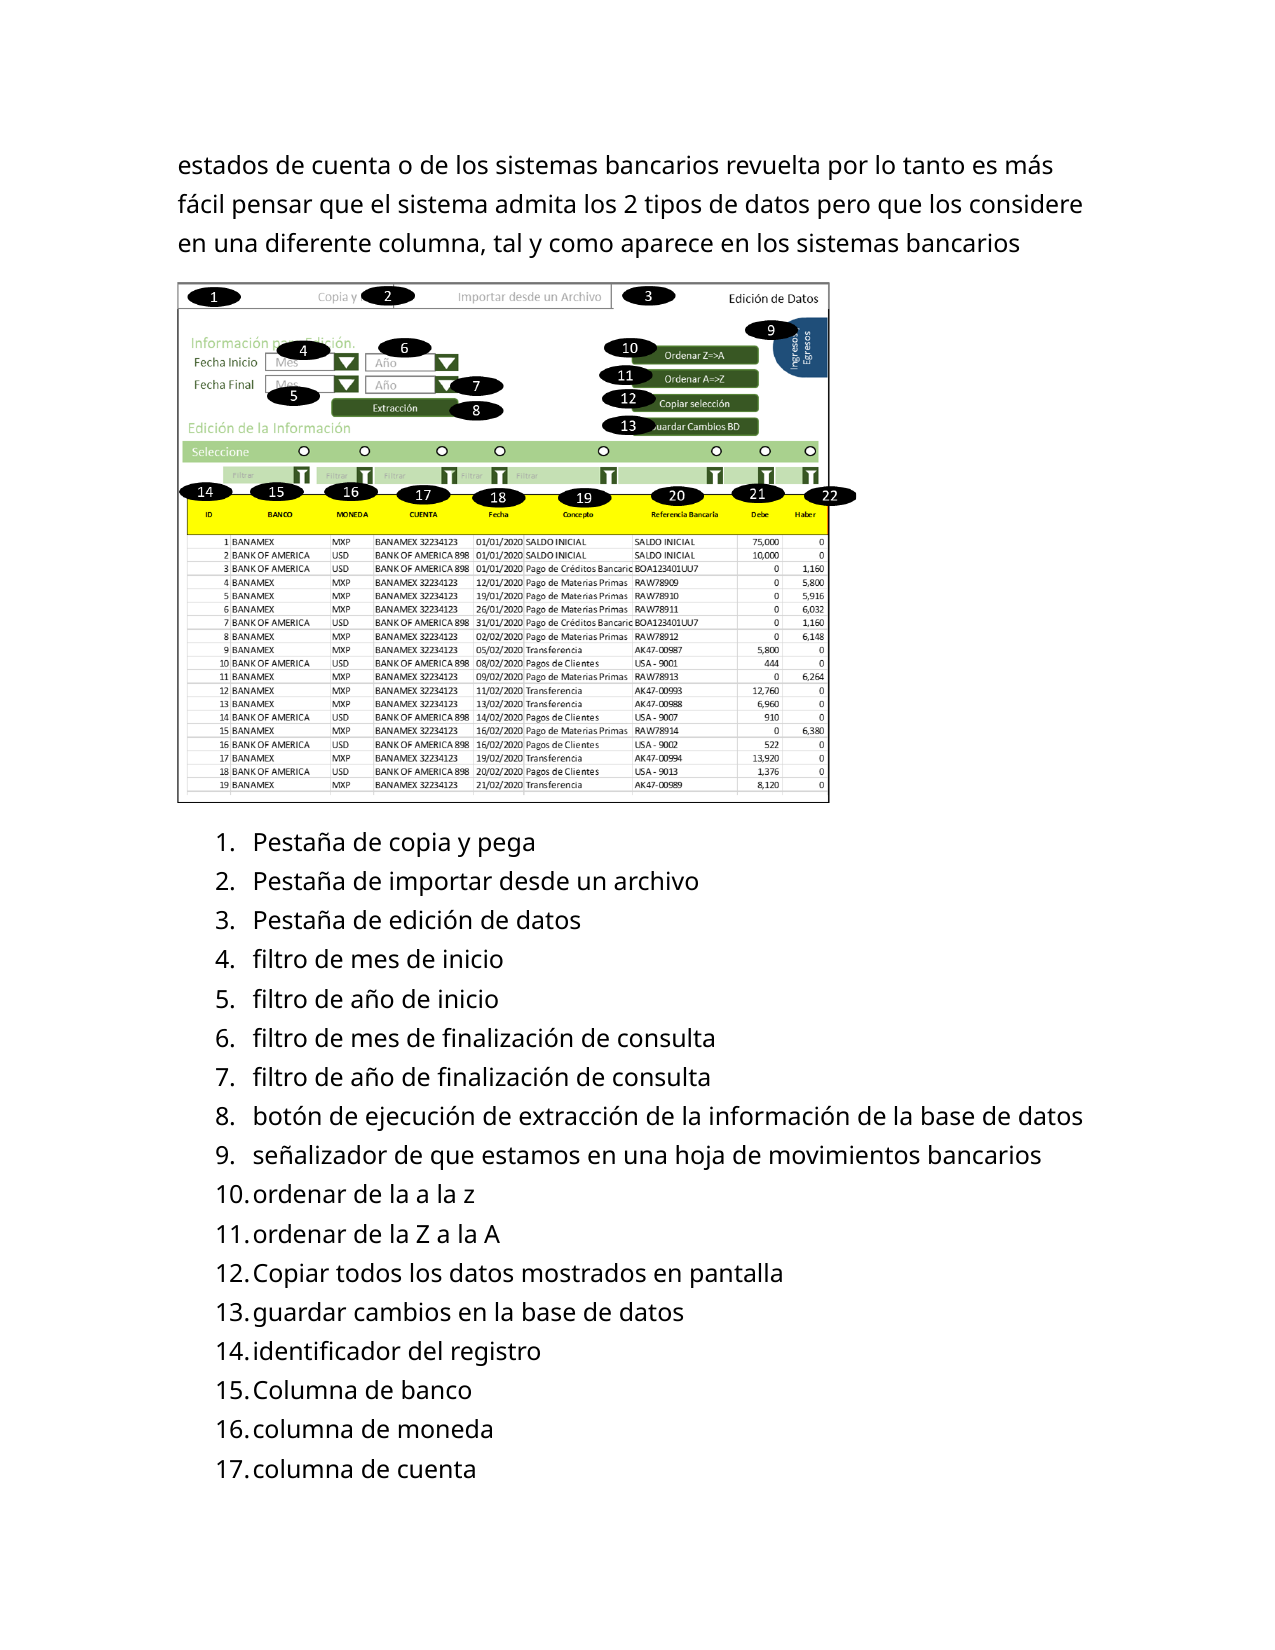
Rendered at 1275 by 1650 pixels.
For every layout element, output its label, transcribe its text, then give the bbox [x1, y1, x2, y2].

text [177, 148, 1098, 260]
list identificador del registro [215, 1334, 1098, 1368]
list Pestaña de copia y pega [215, 824, 1098, 859]
list filtro de mes de finalización de consulta [215, 1020, 1098, 1054]
list Copiar todos los datos mostrados en pantalla [215, 1255, 1098, 1289]
list filtro de año de finalización de consulta [215, 1059, 1098, 1094]
list botón de ejecución de extracción de la información de la base de datos [215, 1099, 1098, 1133]
picture [177, 281, 857, 803]
list columna de moneda [215, 1412, 1098, 1446]
list ordenar de la a la z [215, 1177, 1098, 1211]
list Pestaña de importar desde un archivo [215, 864, 1098, 898]
list guardar cambios en la base de datos [215, 1294, 1098, 1329]
list columna de cuenta [215, 1451, 1098, 1485]
list filtro de mes de inicio [215, 942, 1098, 976]
list filtro de año de inicio [215, 981, 1098, 1015]
list señalizador de que estamos en una hoja de movimientos bancarios [215, 1138, 1098, 1172]
list Pestaña de edición de datos [215, 903, 1098, 937]
list Columna de banco [215, 1373, 1098, 1407]
list ordenar de la Z a la A [215, 1216, 1098, 1250]
